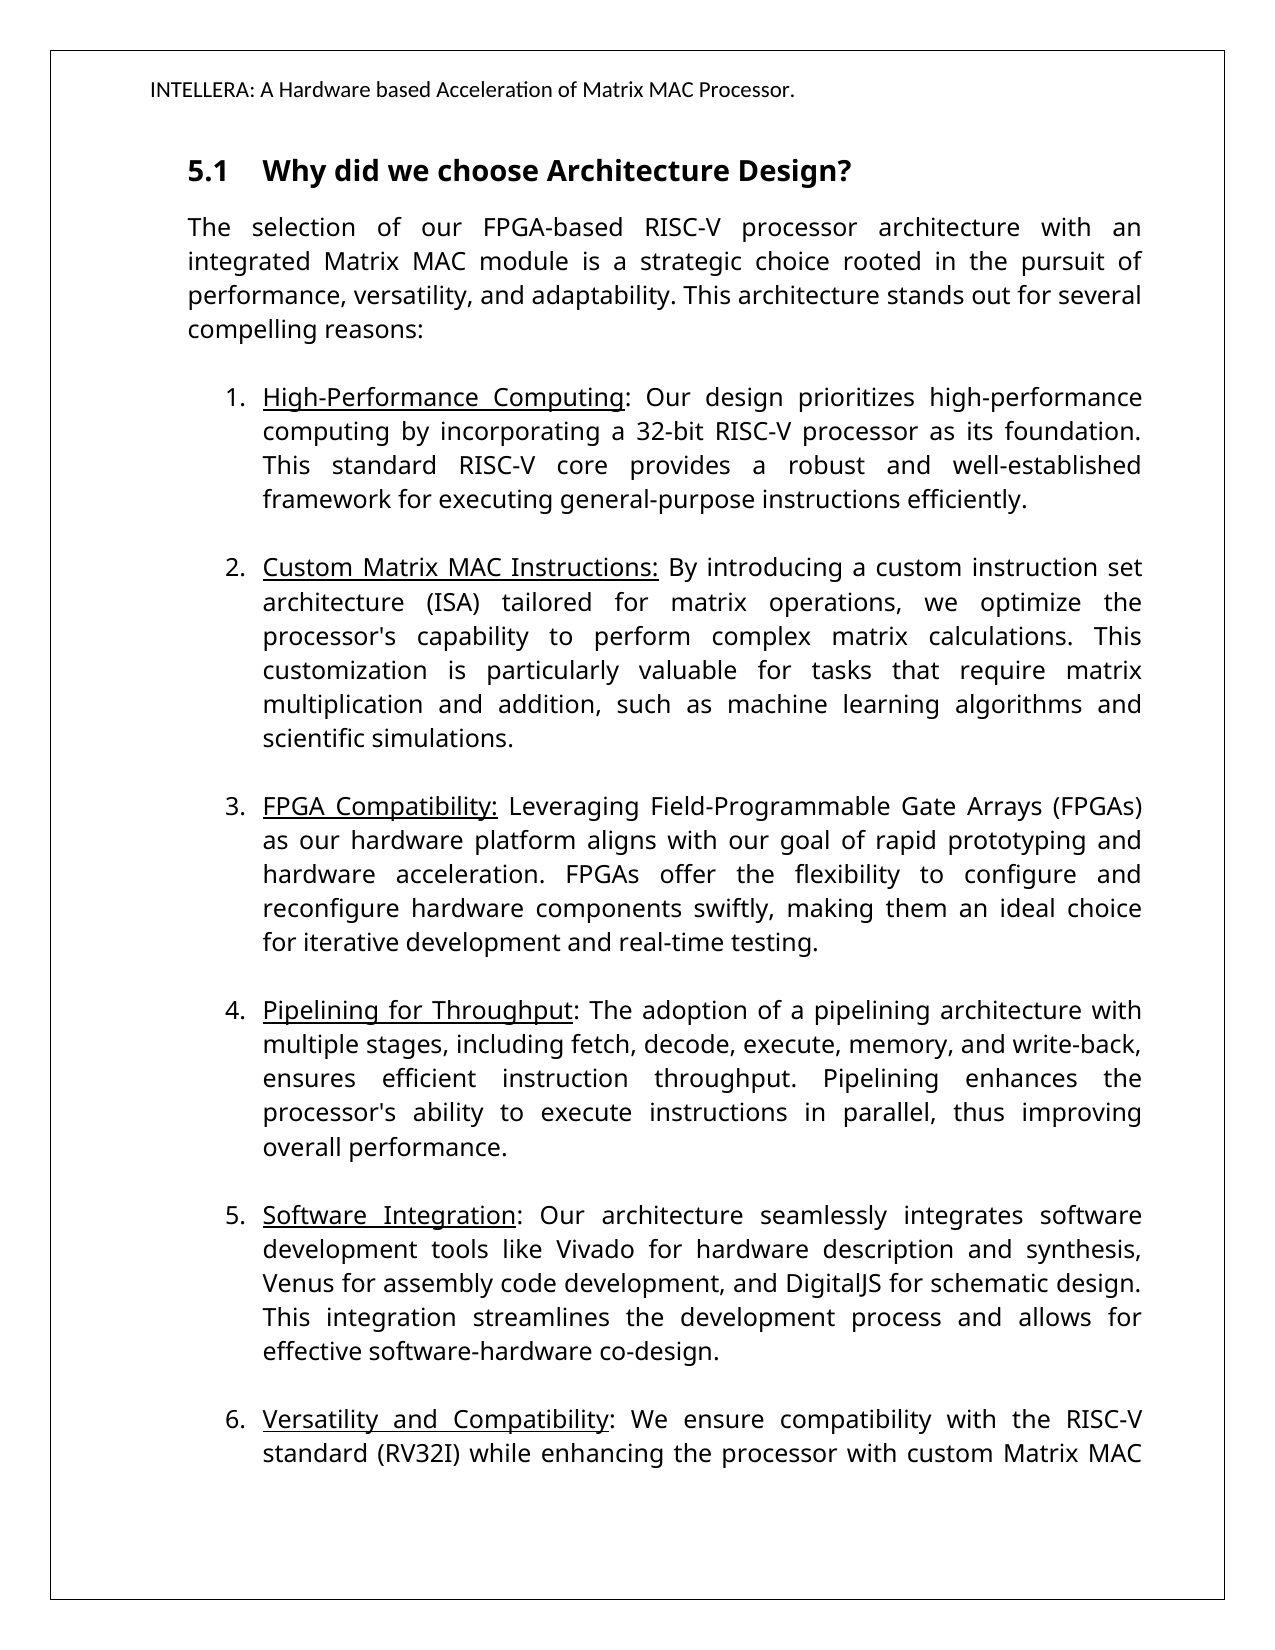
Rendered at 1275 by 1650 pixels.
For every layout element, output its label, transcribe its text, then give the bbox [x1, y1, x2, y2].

text The selection of our FPGA-based RISC-V processor architecture with an integrated Matrix MAC module is a strategic choice rooted in the pursuit of performance, versatility, and adaptability. This architecture stands out for several compelling reasons: [187, 209, 1143, 346]
list High-Performance Computing: Our design prioritizes high-performance computing by incorporating a 32-bit RISC-V processor as its foundation. This standard RISC-V core provides a robust and well-established framework for executing general-purpose instructions efficiently. [225, 380, 1143, 516]
list Custom Matrix MAC Instructions: By introducing a custom instruction set architecture (ISA) tailored for matrix operations, we optimize the processor's capability to perform complex matrix calculations. This customization is particularly valuable for tasks that require matrix multiplication and addition, such as machine learning algorithms and scientific simulations. [225, 550, 1143, 754]
subtitle Why did we choose Architecture Design? [187, 150, 1143, 190]
list FPGA Compatibility: Leveraging Field-Programmable Gate Arrays (FPGAs) as our hardware platform aligns with our goal of rapid prototyping and hardware acceleration. FPGAs offer the flexibility to configure and reconfigure hardware components swiftly, making them an ideal choice for iterative development and real-time testing. [225, 788, 1143, 959]
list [225, 1402, 1143, 1470]
list Pipelining for Throughput: The adoption of a pipelining architecture with multiple stages, including fetch, decode, execute, memory, and write-back, ensures efficient instruction throughput. Pipelining enhances the processor's ability to execute instructions in parallel, thus improving overall performance. [225, 993, 1143, 1163]
list Software Integration: Our architecture seamlessly integrates software development tools like Vivado for hardware description and synthesis, Venus for assembly code development, and DigitalJS for schematic design. This integration streamlines the development process and allows for effective software-hardware co-design. [225, 1197, 1143, 1368]
